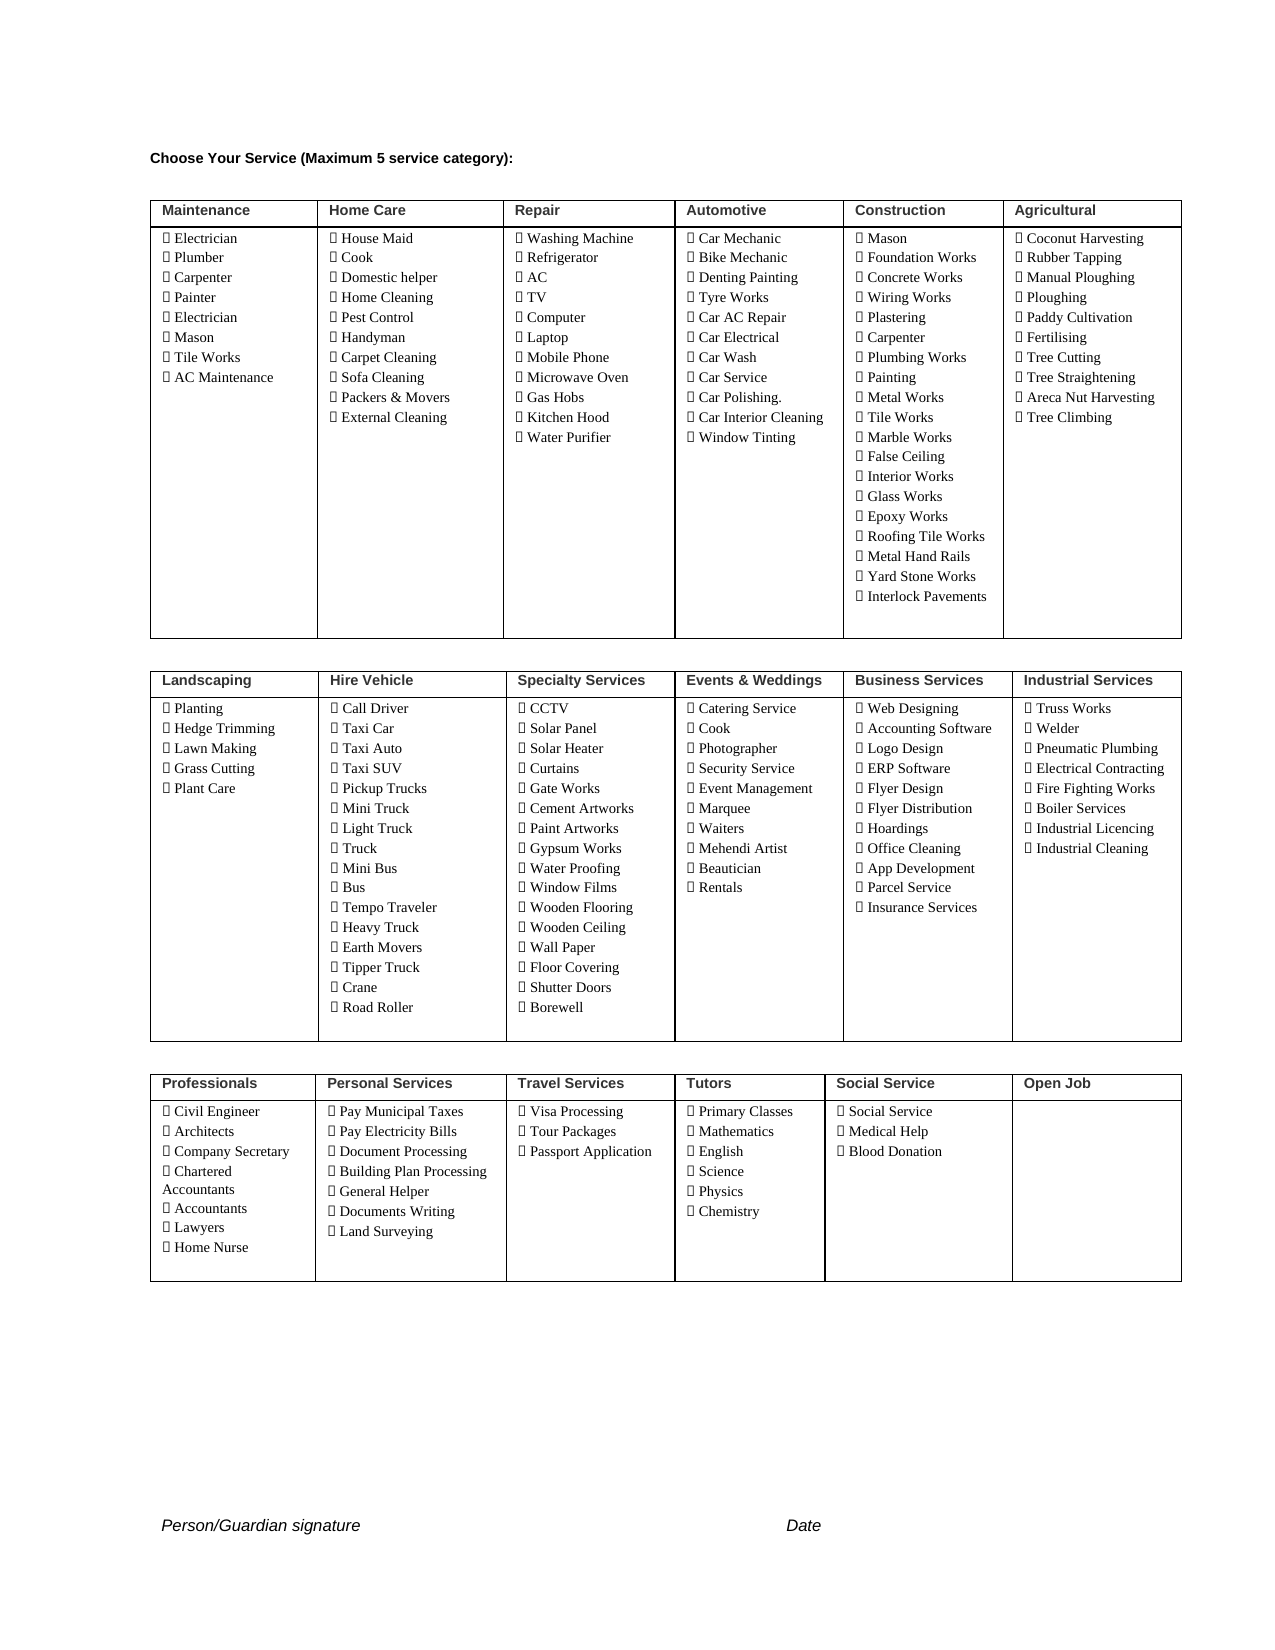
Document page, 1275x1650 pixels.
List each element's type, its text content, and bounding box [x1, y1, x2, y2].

table_cell  Visa Processing  Tour Packages  Passport Application [507, 1101, 674, 1281]
table_header Construction [844, 201, 1003, 226]
table_cell  Coconut Harvesting  Rubber Tapping  Manual Ploughing  Ploughing  Paddy Cultivation  Fertilising  Tree Cutting  Tree Straightening  Areca Nut Harvesting  Tree Climbing [1004, 228, 1181, 638]
table_cell  Pay Municipal Taxes  Pay Electricity Bills  Document Processing  Building Plan Processing  General Helper  Documents Writing  Land Surveying [316, 1101, 506, 1281]
table_header Maintenance [151, 201, 317, 226]
table_header Home Care [318, 201, 503, 226]
table_cell  Planting  Hedge Trimming  Lawn Making  Grass Cutting  Plant Care [151, 698, 318, 1041]
text Choose Your Service (Maximum 5 service category): [150, 150, 1125, 167]
table_cell  Call Driver  Taxi Car  Taxi Auto  Taxi SUV  Pickup Trucks  Mini Truck  Light Truck  Truck  Mini Bus  Bus  Tempo Traveler  Heavy Truck  Earth Movers  Tipper Truck  Crane  Road Roller [319, 698, 506, 1041]
table_cell [1013, 1101, 1181, 1281]
table_cell  Truss Works  Welder  Pneumatic Plumbing  Electrical Contracting  Fire Fighting Works  Boiler Services  Industrial Licencing  Industrial Cleaning [1013, 698, 1181, 1041]
table_header Repair [504, 201, 674, 226]
table_header Tutors [676, 1075, 824, 1100]
table_cell  Social Service  Medical Help  Blood Donation [826, 1101, 1012, 1281]
table_header Personal Services [316, 1075, 506, 1100]
table_cell  House Maid  Cook  Domestic helper  Home Cleaning  Pest Control  Handyman  Carpet Cleaning  Sofa Cleaning  Packers & Movers  External Cleaning [318, 228, 503, 638]
table_header Specialty Services [507, 672, 674, 697]
table_header Social Service [826, 1075, 1012, 1100]
table_header Professionals [151, 1075, 315, 1100]
table_header Agricultural [1004, 201, 1181, 226]
table_cell  CCTV  Solar Panel  Solar Heater  Curtains  Gate Works  Cement Artworks  Paint Artworks  Gypsum Works  Water Proofing  Window Films  Wooden Flooring  Wooden Ceiling  Wall Paper  Floor Covering  Shutter Doors  Borewell [507, 698, 674, 1041]
table_header Business Services [844, 672, 1012, 697]
table_cell  Primary Classes  Mathematics  English  Science  Physics  Chemistry [676, 1101, 824, 1281]
table_header Open Job [1013, 1075, 1181, 1100]
table_header Landscaping [151, 672, 318, 697]
table_cell  Car Mechanic  Bike Mechanic  Denting Painting  Tyre Works  Car AC Repair  Car Electrical  Car Wash  Car Service  Car Polishing.  Car Interior Cleaning  Window Tinting [676, 228, 843, 638]
table_cell  Catering Service  Cook  Photographer  Security Service  Event Management  Marquee  Waiters  Mehendi Artist  Beautician  Rentals [676, 698, 843, 1041]
table_header Automotive [676, 201, 843, 226]
table_header Travel Services [507, 1075, 674, 1100]
table_cell  Civil Engineer  Architects  Company Secretary  Chartered Accountants  Accountants  Lawyers  Home Nurse [151, 1101, 315, 1281]
table_cell  Washing Machine  Refrigerator  AC  TV  Computer  Laptop  Mobile Phone  Microwave Oven  Gas Hobs  Kitchen Hood  Water Purifier [504, 228, 674, 638]
table_cell  Electrician  Plumber  Carpenter  Painter  Electrician  Mason  Tile Works  AC Maintenance [151, 228, 317, 638]
table_header Industrial Services [1013, 672, 1181, 697]
table_cell  Web Designing  Accounting Software  Logo Design  ERP Software  Flyer Design  Flyer Distribution  Hoardings  Office Cleaning  App Development  Parcel Service  Insurance Services [844, 698, 1012, 1041]
table_header Events & Weddings [676, 672, 843, 697]
table_cell  Mason  Foundation Works  Concrete Works  Wiring Works  Plastering  Carpenter  Plumbing Works  Painting  Metal Works  Tile Works  Marble Works  False Ceiling  Interior Works  Glass Works  Epoxy Works  Roofing Tile Works  Metal Hand Rails  Yard Stone Works  Interlock Pavements [844, 228, 1003, 638]
table_header Hire Vehicle [319, 672, 506, 697]
